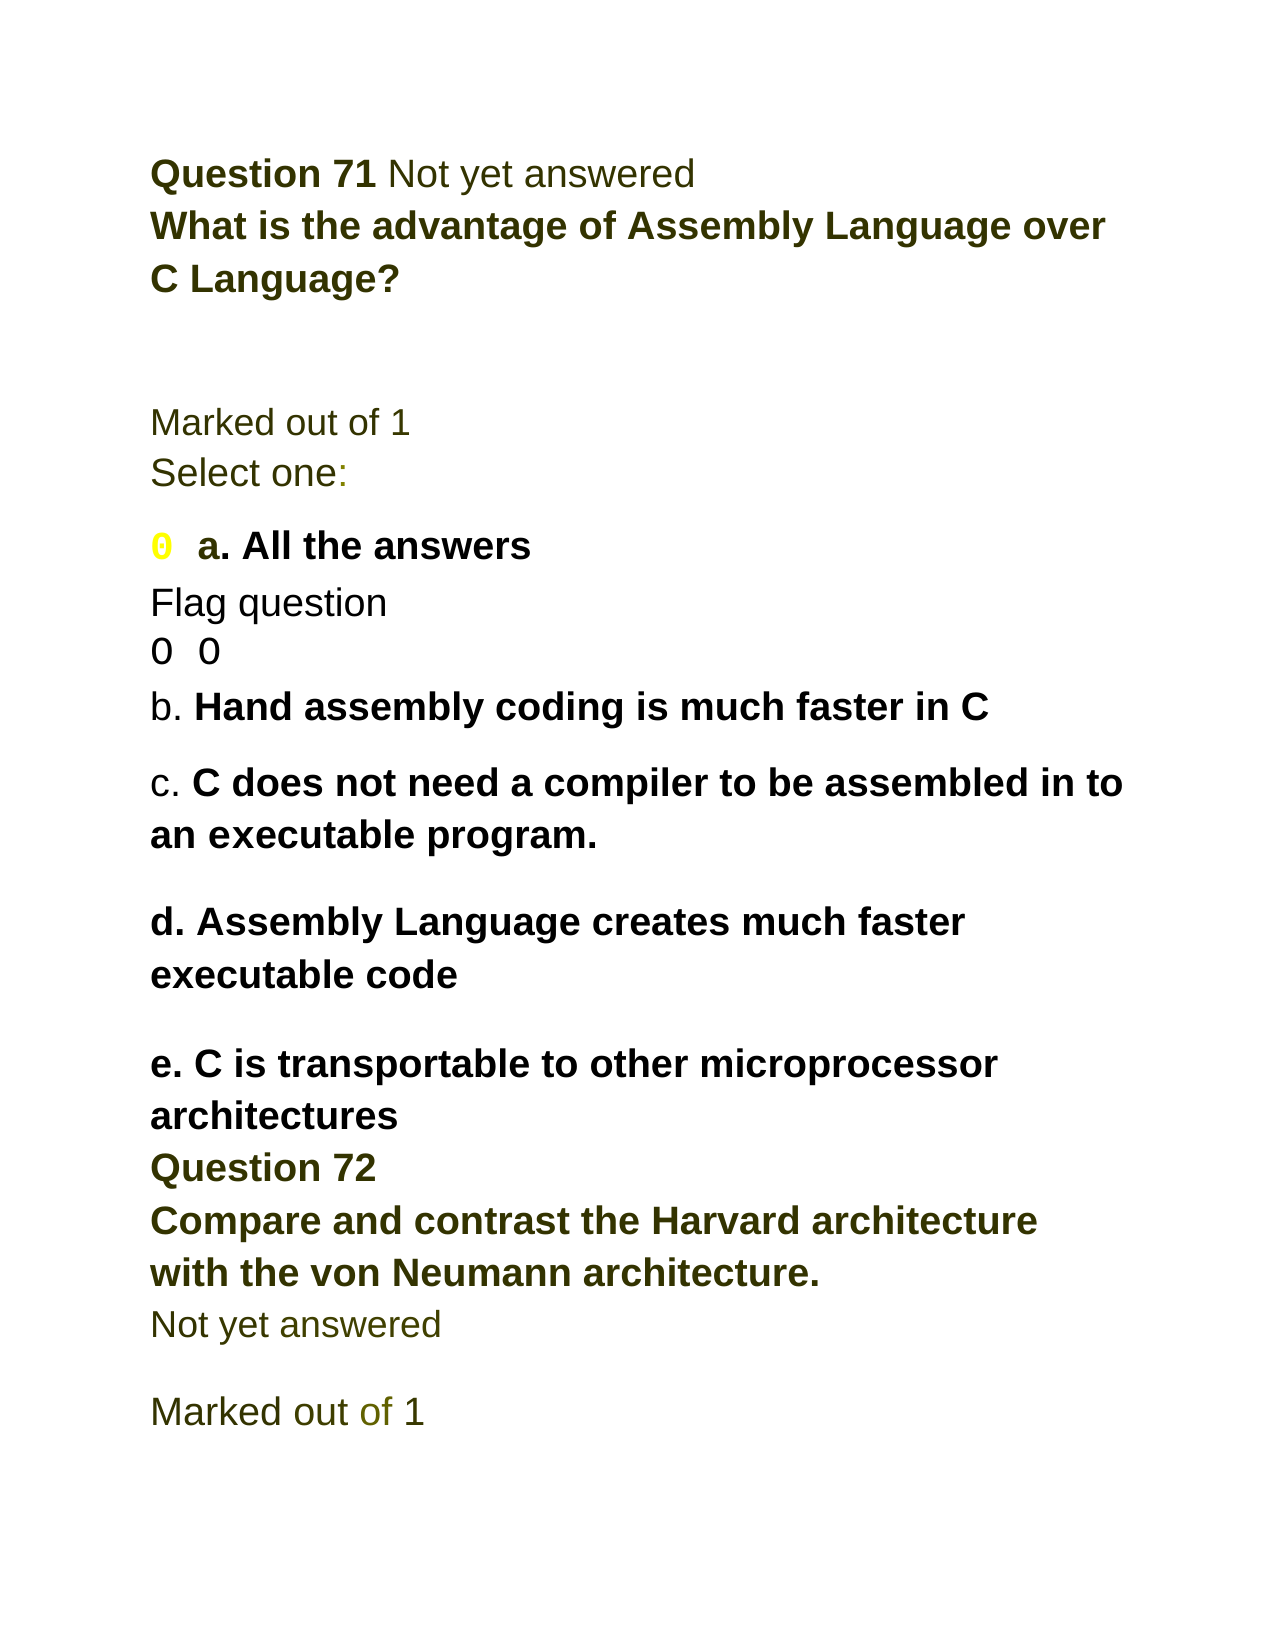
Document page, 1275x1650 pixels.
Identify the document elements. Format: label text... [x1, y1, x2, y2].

text Compare and contrast the Harvard architecture with the von Neumann architecture. [150, 1197, 1125, 1295]
text O O [150, 631, 1125, 676]
text 0 a. All the answers [150, 523, 1125, 572]
text Flag question [150, 579, 1125, 625]
text Question 71 Not yet answered [150, 150, 1125, 196]
text c. C does not need a compiler to be assembled in to an executable program. [150, 759, 1125, 861]
text Marked out of 1 [150, 1388, 1125, 1434]
text Question 72 [150, 1145, 1125, 1190]
text Select one: [150, 449, 1125, 495]
text What is the advantage of Assembly Language over C Language? [150, 202, 1125, 300]
text Marked out of 1 [150, 400, 1125, 443]
text Not yet answered [150, 1302, 1125, 1345]
text d. Assembly Language creates much faster executable code [150, 899, 1125, 997]
text e. C is transportable to other microprocessor architectures [150, 1040, 1125, 1138]
text b. Hand assembly coding is much faster in C [150, 683, 1125, 729]
